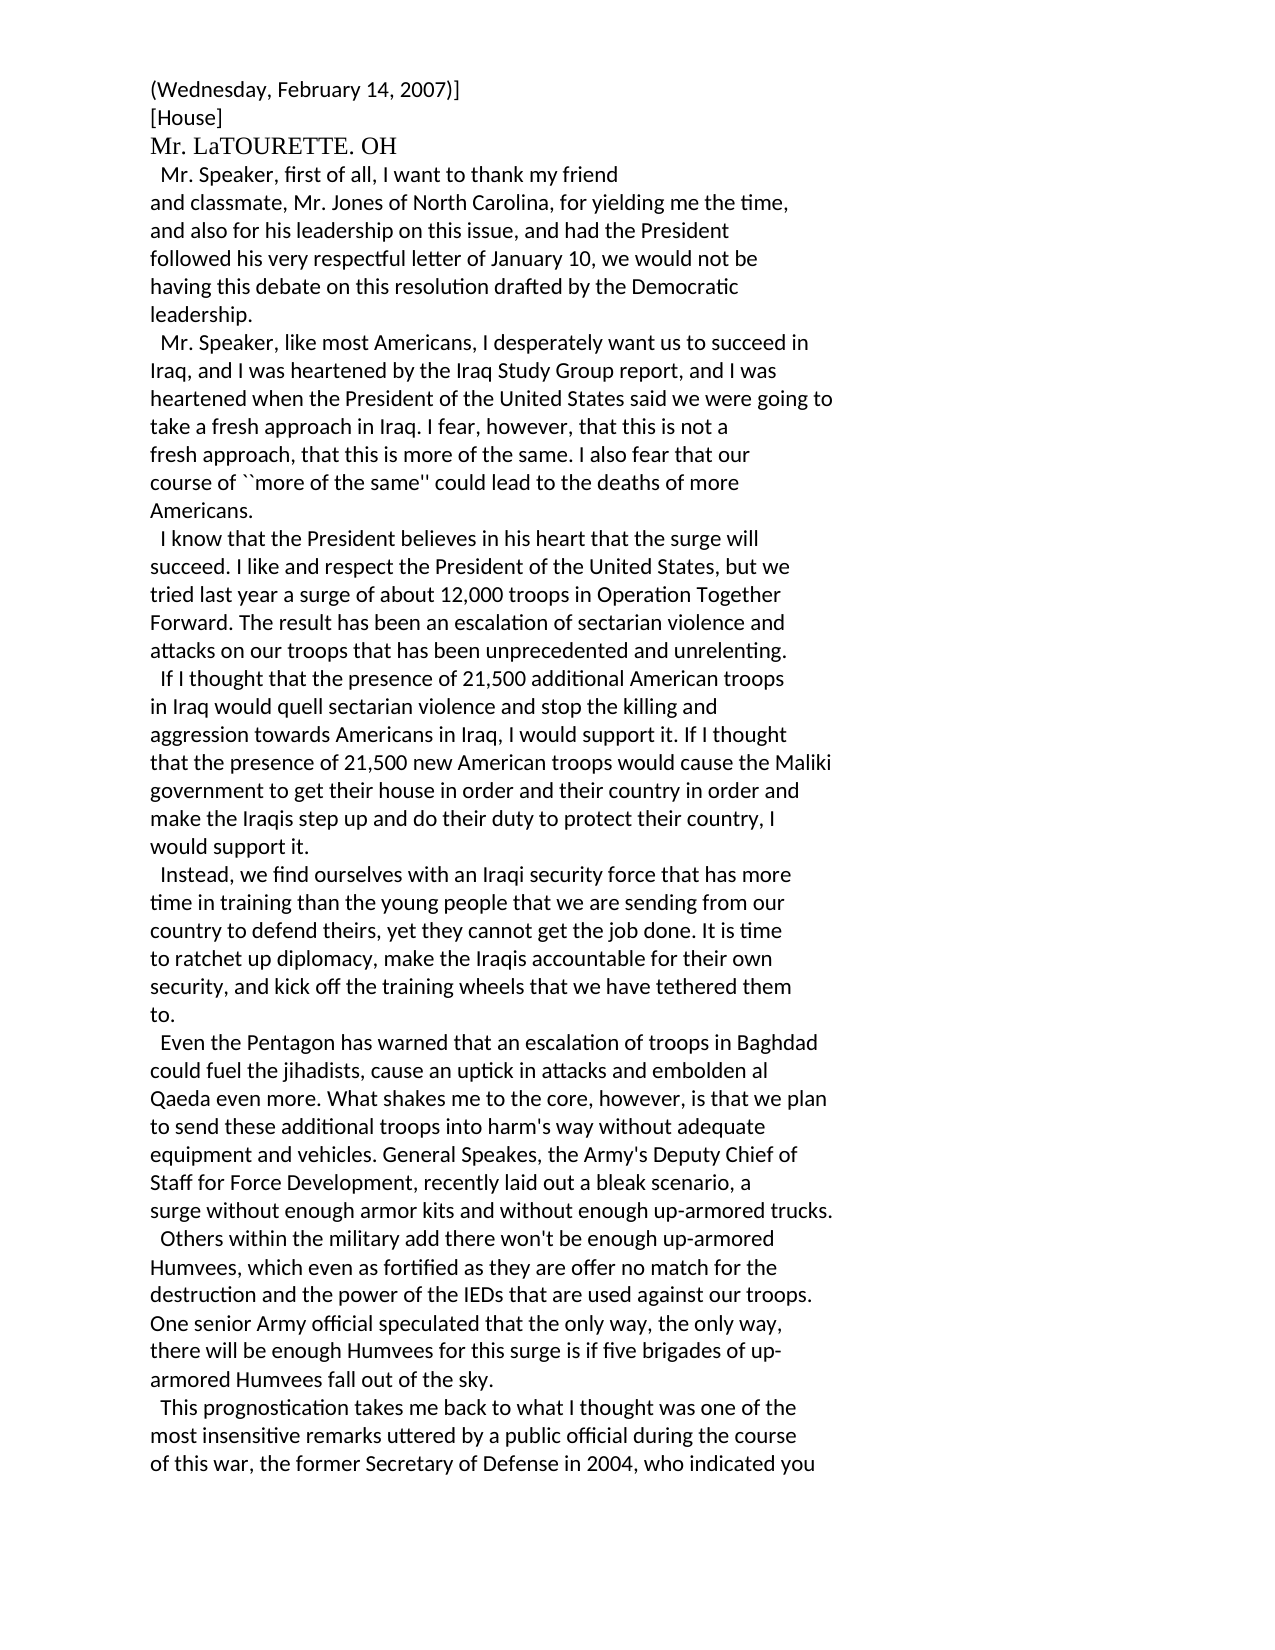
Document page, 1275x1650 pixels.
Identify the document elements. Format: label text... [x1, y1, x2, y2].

text most insensitive remarks uttered by a public official during the course [150, 1421, 1125, 1449]
text If I thought that the presence of 21,500 additional American troops [150, 664, 1125, 692]
text Forward. The result has been an escalation of sectarian violence and [150, 608, 1125, 636]
text armored Humvees fall out of the sky. [150, 1365, 1125, 1393]
text tried last year a surge of about 12,000 troops in Operation Together [150, 580, 1125, 608]
text Others within the military add there won't be enough up-armored [150, 1224, 1125, 1253]
text Americans. [150, 496, 1125, 524]
text government to get their house in order and their country in order and [150, 776, 1125, 804]
text destruction and the power of the IEDs that are used against our troops. [150, 1281, 1125, 1309]
text Even the Pentagon has warned that an escalation of troops in Baghdad [150, 1028, 1125, 1056]
text Staff for Force Development, recently laid out a bleak scenario, a [150, 1168, 1125, 1197]
text to send these additional troops into harm's way without adequate [150, 1112, 1125, 1141]
text and classmate, Mr. Jones of North Carolina, for yielding me the time, [150, 188, 1125, 216]
text and also for his leadership on this issue, and had the President [150, 216, 1125, 244]
text to ratchet up diplomacy, make the Iraqis accountable for their own [150, 944, 1125, 972]
text followed his very respectful letter of January 10, we would not be [150, 244, 1125, 272]
text Mr. Speaker, like most Americans, I desperately want us to succeed in [150, 328, 1125, 356]
text succeed. I like and respect the President of the United States, but we [150, 552, 1125, 580]
text aggression towards Americans in Iraq, I would support it. If I thought [150, 720, 1125, 748]
text fresh approach, that this is more of the same. I also fear that our [150, 440, 1125, 468]
text I know that the President believes in his heart that the surge will [150, 524, 1125, 552]
text having this debate on this resolution drafted by the Democratic [150, 272, 1125, 300]
text could fuel the jihadists, cause an uptick in attacks and embolden al [150, 1056, 1125, 1084]
text would support it. [150, 832, 1125, 860]
text heartened when the President of the United States said we were going to [150, 384, 1125, 412]
text equipment and vehicles. General Speakes, the Army's Deputy Chief of [150, 1141, 1125, 1168]
text there will be enough Humvees for this surge is if five brigades of up- [150, 1337, 1125, 1365]
text time in training than the young people that we are sending from our [150, 888, 1125, 916]
text One senior Army official speculated that the only way, the only way, [150, 1309, 1125, 1337]
text leadership. [150, 300, 1125, 328]
text Humvees, which even as fortified as they are offer no match for the [150, 1253, 1125, 1281]
text country to defend theirs, yet they cannot get the job done. It is time [150, 916, 1125, 944]
text in Iraq would quell sectarian violence and stop the killing and [150, 692, 1125, 720]
text course of ``more of the same'' could lead to the deaths of more [150, 468, 1125, 496]
text attacks on our troops that has been unprecedented and unrelenting. [150, 636, 1125, 664]
text security, and kick off the training wheels that we have tethered them [150, 972, 1125, 1000]
text surge without enough armor kits and without enough up-armored trucks. [150, 1197, 1125, 1224]
text make the Iraqis step up and do their duty to protect their country, I [150, 804, 1125, 832]
text of this war, the former Secretary of Defense in 2004, who indicated you [150, 1449, 1125, 1477]
text Iraq, and I was heartened by the Iraq Study Group report, and I was [150, 356, 1125, 384]
text Mr. Speaker, first of all, I want to thank my friend [150, 160, 1125, 188]
text take a fresh approach in Iraq. I fear, however, that this is not a [150, 412, 1125, 440]
text Instead, we find ourselves with an Iraqi security force that has more [150, 860, 1125, 888]
text Qaeda even more. What shakes me to the core, however, is that we plan [150, 1084, 1125, 1112]
text that the presence of 21,500 new American troops would cause the Maliki [150, 748, 1125, 776]
text to. [150, 1000, 1125, 1028]
text This prognostication takes me back to what I thought was one of the [150, 1393, 1125, 1421]
